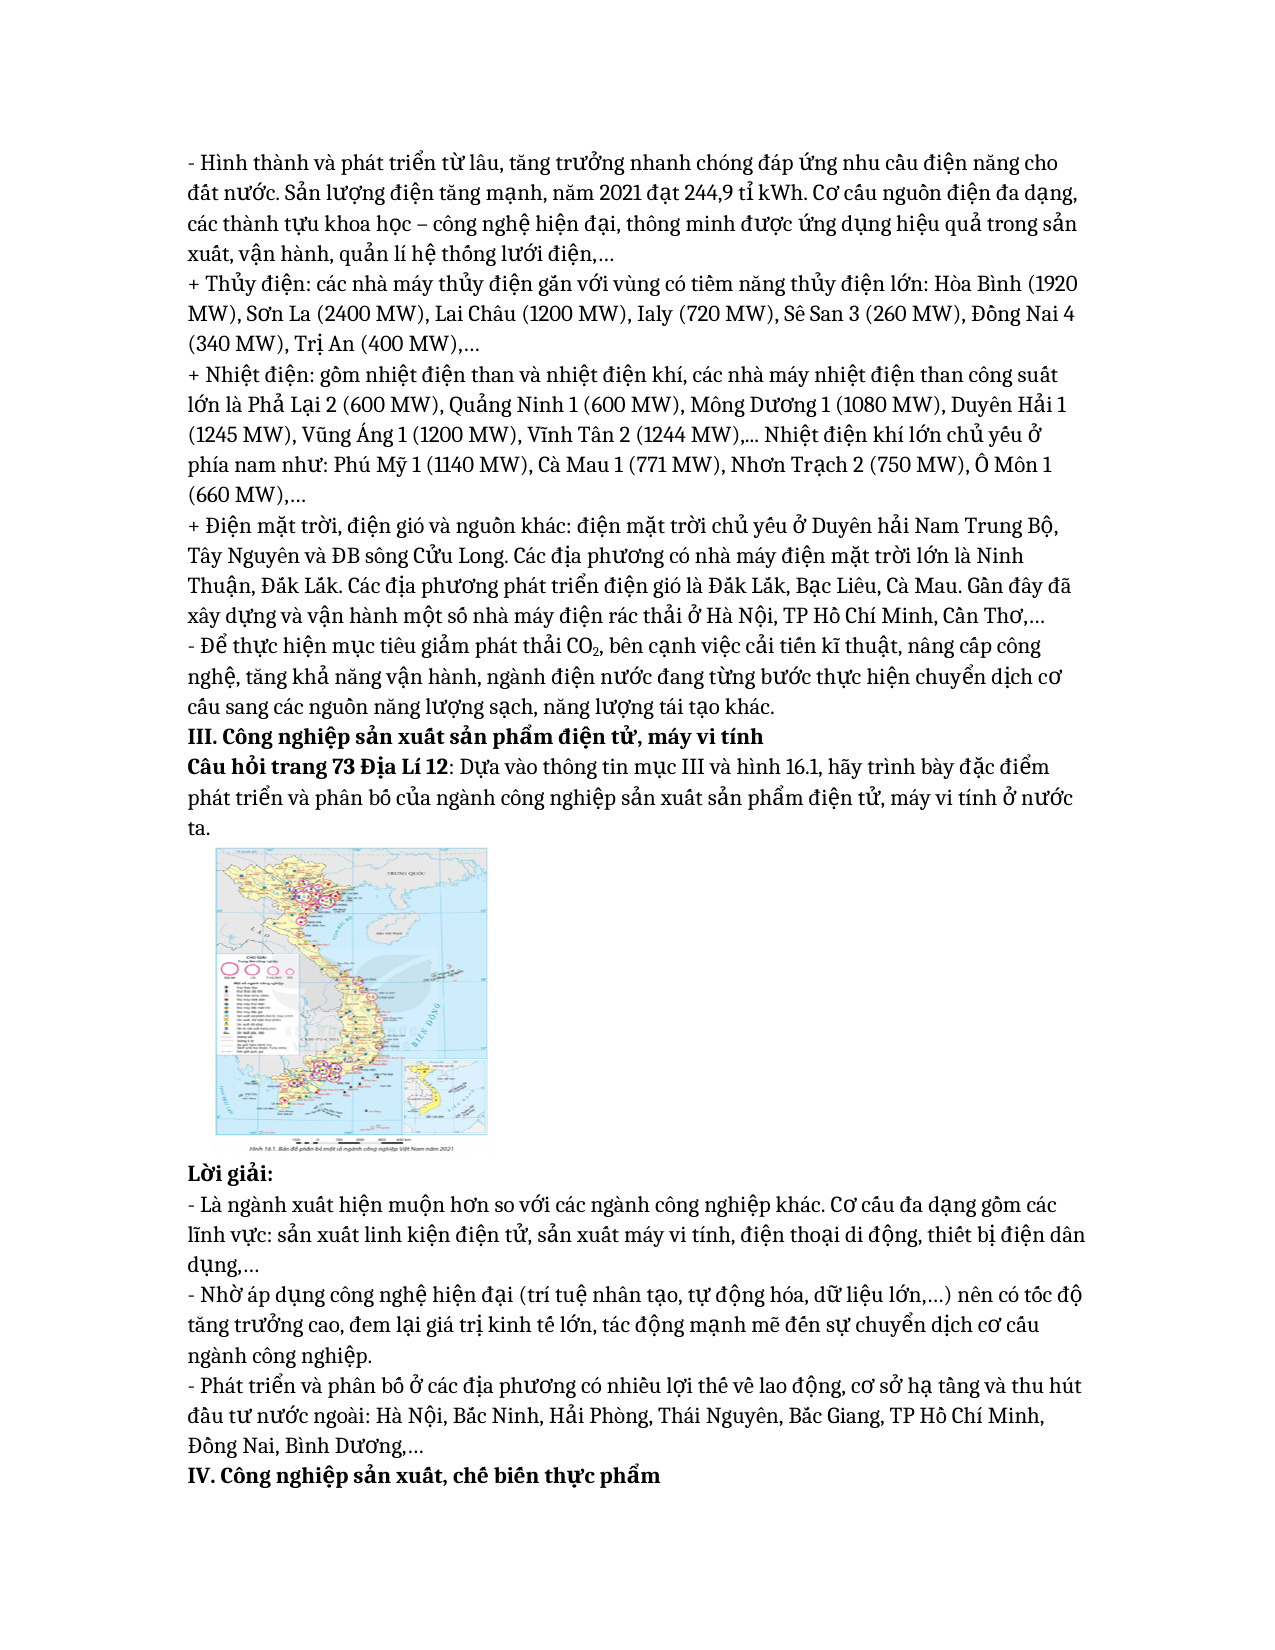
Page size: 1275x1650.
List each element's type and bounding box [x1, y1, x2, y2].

picture [206, 844, 519, 1158]
text [187, 150, 1087, 1489]
